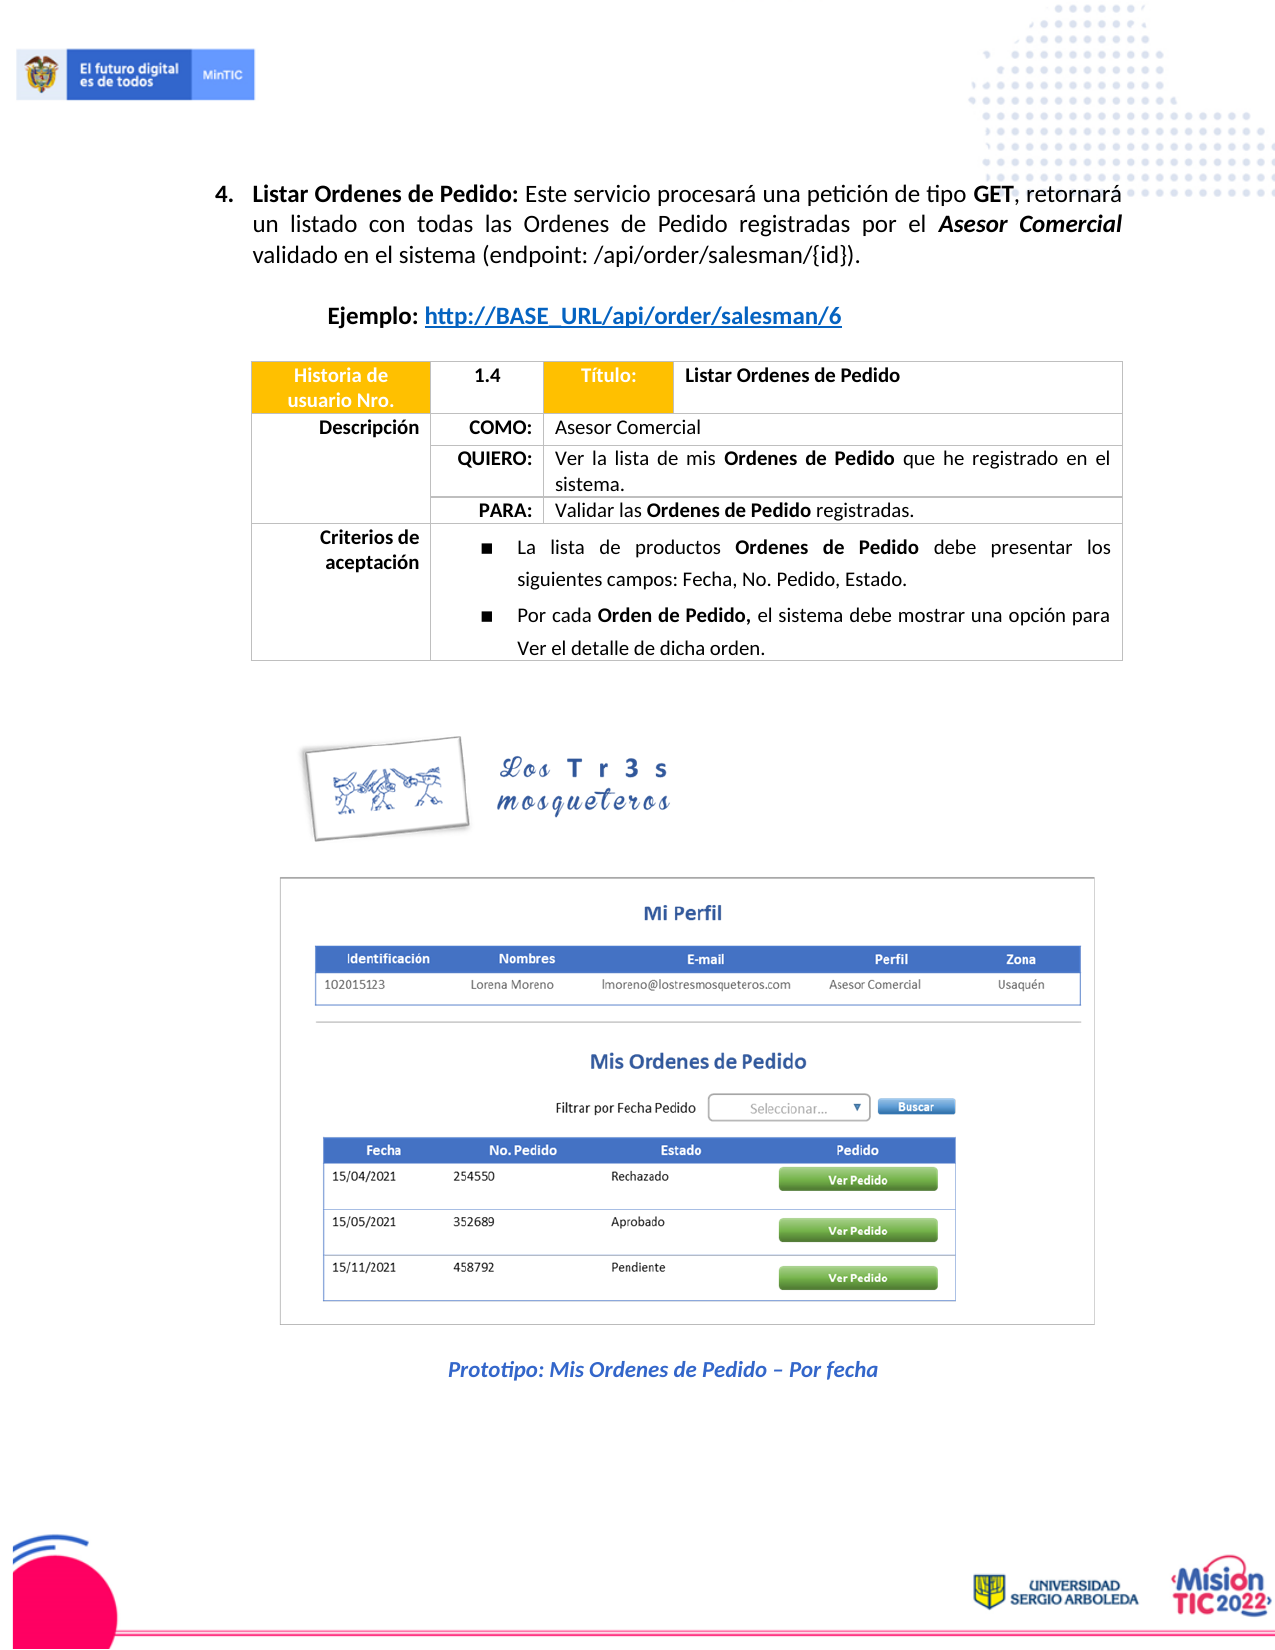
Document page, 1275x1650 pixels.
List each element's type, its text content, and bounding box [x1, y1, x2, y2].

table_cell PARA: [431, 498, 543, 523]
list Listar Ordenes de Pedido: Este servicio procesará una petición de tipo GET, retornará un listado con todas las Ordenes de Pedido registradas por el Asesor Comercial validado en el sistema (endpoint: /api/order/salesman/{id}). [215, 178, 1122, 270]
table_cell COMO: [431, 414, 543, 444]
table_cell Asesor Comercial [544, 414, 1122, 444]
table_cell QUIERO: [431, 446, 543, 496]
picture [279, 722, 1095, 1325]
table_header 1.4 [431, 362, 543, 413]
list Ejemplo: http://BASE_URL/api/order/salesman/6 [327, 300, 1122, 331]
table_cell La lista de productos Ordenes de Pedido debe presentar los siguientes campos: Fecha, No. Pedido, Estado. Por cada Orden de Pedido, el sistema debe mostrar una opción para Ver el detalle de dicha orden. [431, 524, 1122, 660]
table_header Listar Ordenes de Pedido [674, 362, 1122, 413]
table_header Historia de usuario Nro. [252, 362, 430, 413]
list Prototipo: Mis Ordenes de Pedido – Por fecha [207, 1355, 1122, 1383]
table_cell Ver la lista de mis Ordenes de Pedido que he registrado en el sistema. [544, 446, 1122, 496]
picture [12, 1531, 1275, 1649]
table_cell Validar las Ordenes de Pedido registradas. [544, 498, 1122, 523]
table_header Título: [544, 362, 673, 413]
picture [15, 0, 1275, 204]
table_cell Criterios de aceptación [252, 524, 430, 660]
table_cell Descripción [252, 414, 430, 523]
